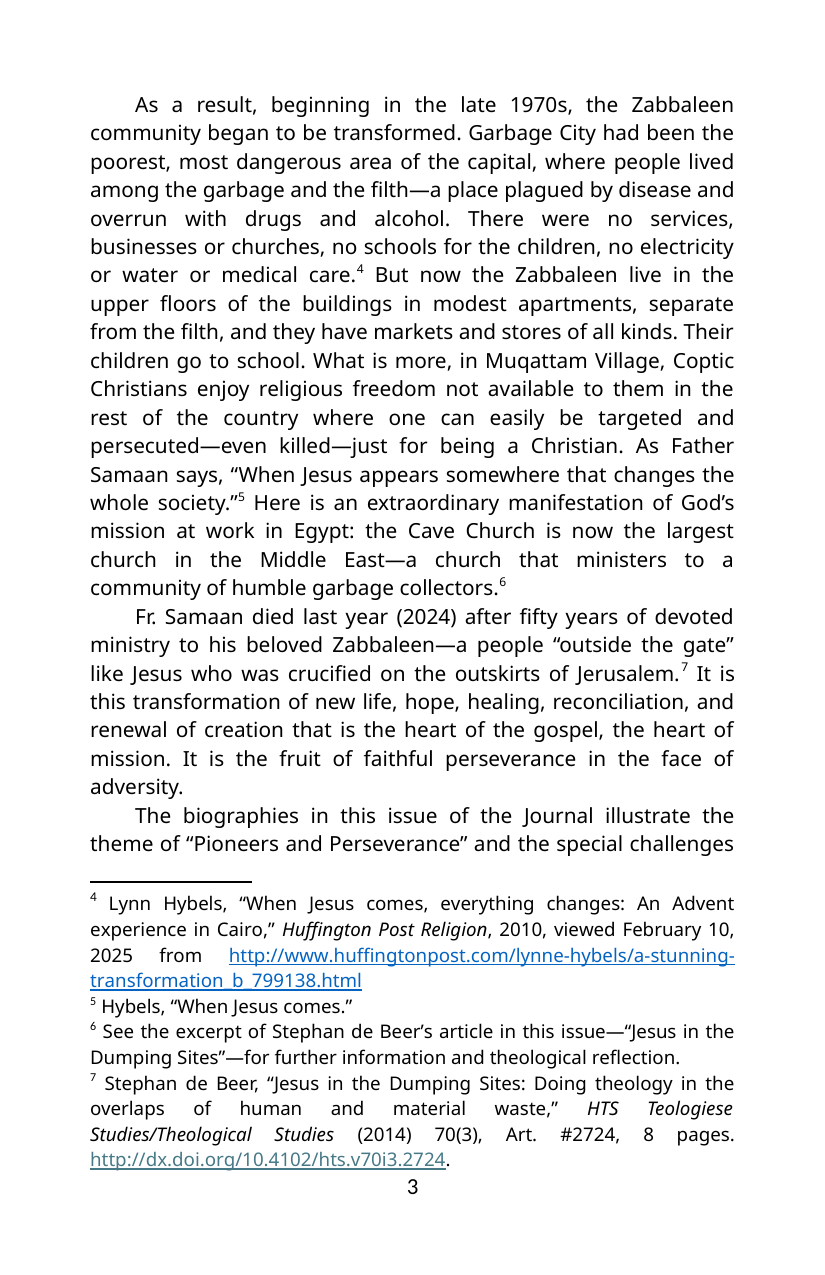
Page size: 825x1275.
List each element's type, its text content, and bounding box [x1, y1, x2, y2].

text The biographies in this issue of the Journal illustrate the theme of “Pioneers and Perseverance” and the special challenges of first generation Christians in different contexts. Fr. Samaan pioneered a church among a community of outcasts whose suffering for religious, political, and economic reasons was, and continues to be, tremendous in Egyptian society. By allying himself with the Zabbaleen, he took on their stigma and their pain. [90, 801, 735, 858]
text Fr. Samaan died last year (2024) after fifty years of devoted ministry to his beloved Zabbaleen—a people “outside the gate” like Jesus who was crucified on the outskirts of Jerusalem. It is this transformation of new life, hope, healing, reconciliation, and renewal of creation that is the heart of the gospel, the heart of mission. It is the fruit of faithful perseverance in the face of adversity. [90, 602, 735, 801]
text As a result, beginning in the late 1970s, the Zabbaleen community began to be transformed. Garbage City had been the poorest, most dangerous area of the capital, where people lived among the garbage and the filth—a place plagued by disease and overrun with drugs and alcohol. There were no services, businesses or churches, no schools for the children, no electricity or water or medical care. But now the Zabbaleen live in the upper floors of the buildings in modest apartments, separate from the filth, and they have markets and stores of all kinds. Their children go to school. What is more, in Muqattam Village, Coptic Christians enjoy religious freedom not available to them in the rest of the country where one can easily be targeted and persecuted—even killed—just for being a Christian. As Father Samaan says, “When Jesus appears somewhere that changes the whole society.” Here is an extraordinary manifestation of God’s mission at work in Egypt: the Cave Church is now the largest church in the Middle East—a church that ministers to a community of humble garbage collectors. [90, 90, 735, 602]
